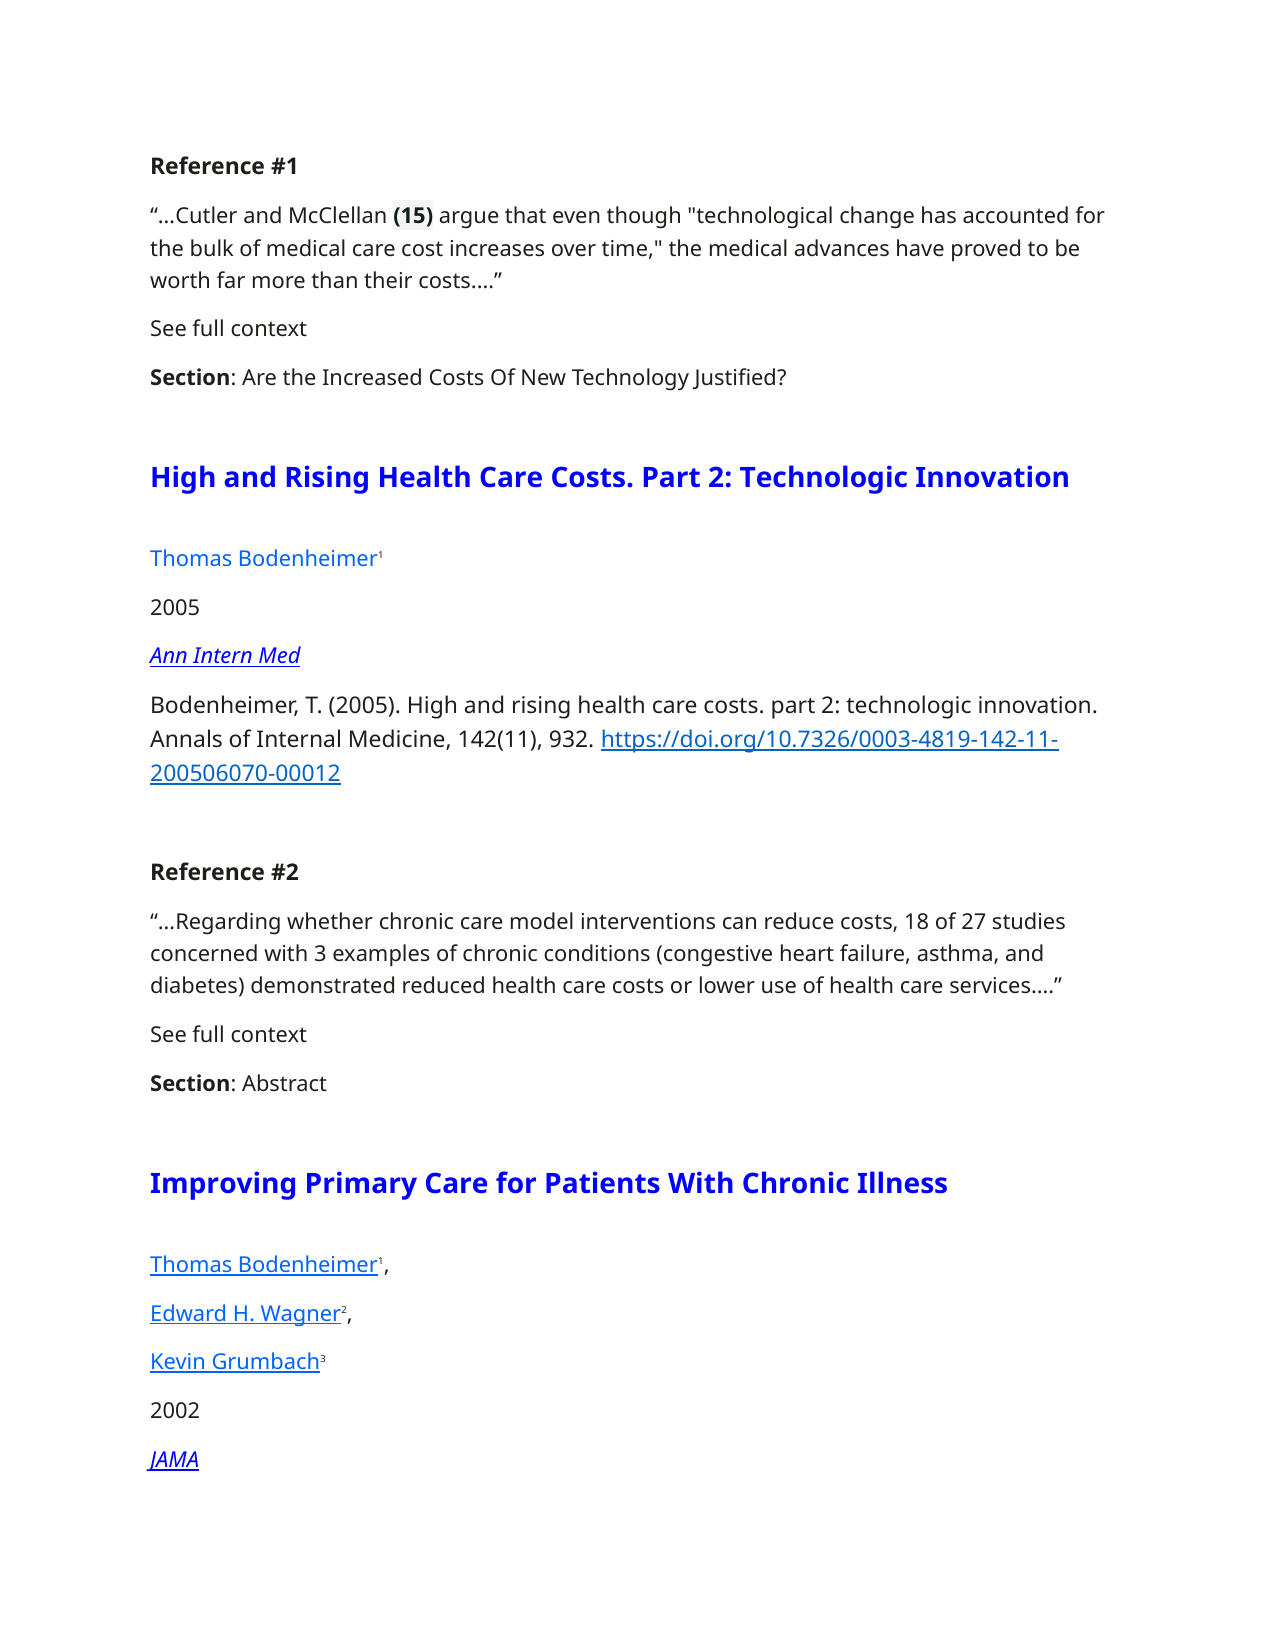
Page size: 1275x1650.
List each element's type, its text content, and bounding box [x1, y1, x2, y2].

text Bodenheimer, T. (2005). High and rising health care costs. part 2: technologic innovation. Annals of Internal Medicine, 142(11), 932. https://doi.org/10.7326/0003-4819-142-11-200506070-00012 [150, 689, 1125, 788]
text Edward H. Wagner2, [150, 1297, 1125, 1327]
text 2002 [150, 1395, 1125, 1425]
subtitle High and Rising Health Care Costs. Part 2: Technologic Innovation [150, 458, 1125, 496]
text Thomas Bodenheimer1 [150, 543, 1125, 573]
text See full context [150, 313, 1125, 343]
text Kevin Grumbach3 [150, 1346, 1125, 1376]
text “…Regarding whether chronic care model interventions can reduce costs, 18 of 27 studies concerned with 3 examples of chronic conditions (congestive heart failure, asthma, and diabetes) demonstrated reduced health care costs or lower use of health care services.…” [150, 906, 1125, 1000]
text Ann Intern Med [150, 640, 1125, 670]
text Reference #2 [150, 856, 1125, 887]
text JAMA [150, 1444, 1125, 1473]
text Section: Abstract [150, 1068, 1125, 1098]
text See full context [150, 1019, 1125, 1049]
text Reference #1 [150, 150, 1125, 181]
text 2005 [150, 592, 1125, 621]
text “…Cutler and McClellan (15) argue that even though "technological change has accounted for the bulk of medical care cost increases over time," the medical advances have proved to be worth far more than their costs.…” [150, 200, 1125, 294]
subtitle Improving Primary Care for Patients With Chronic Illness [150, 1163, 1125, 1202]
text Section: Are the Increased Costs Of New Technology Justified? [150, 362, 1125, 392]
text Thomas Bodenheimer1, [150, 1249, 1125, 1278]
